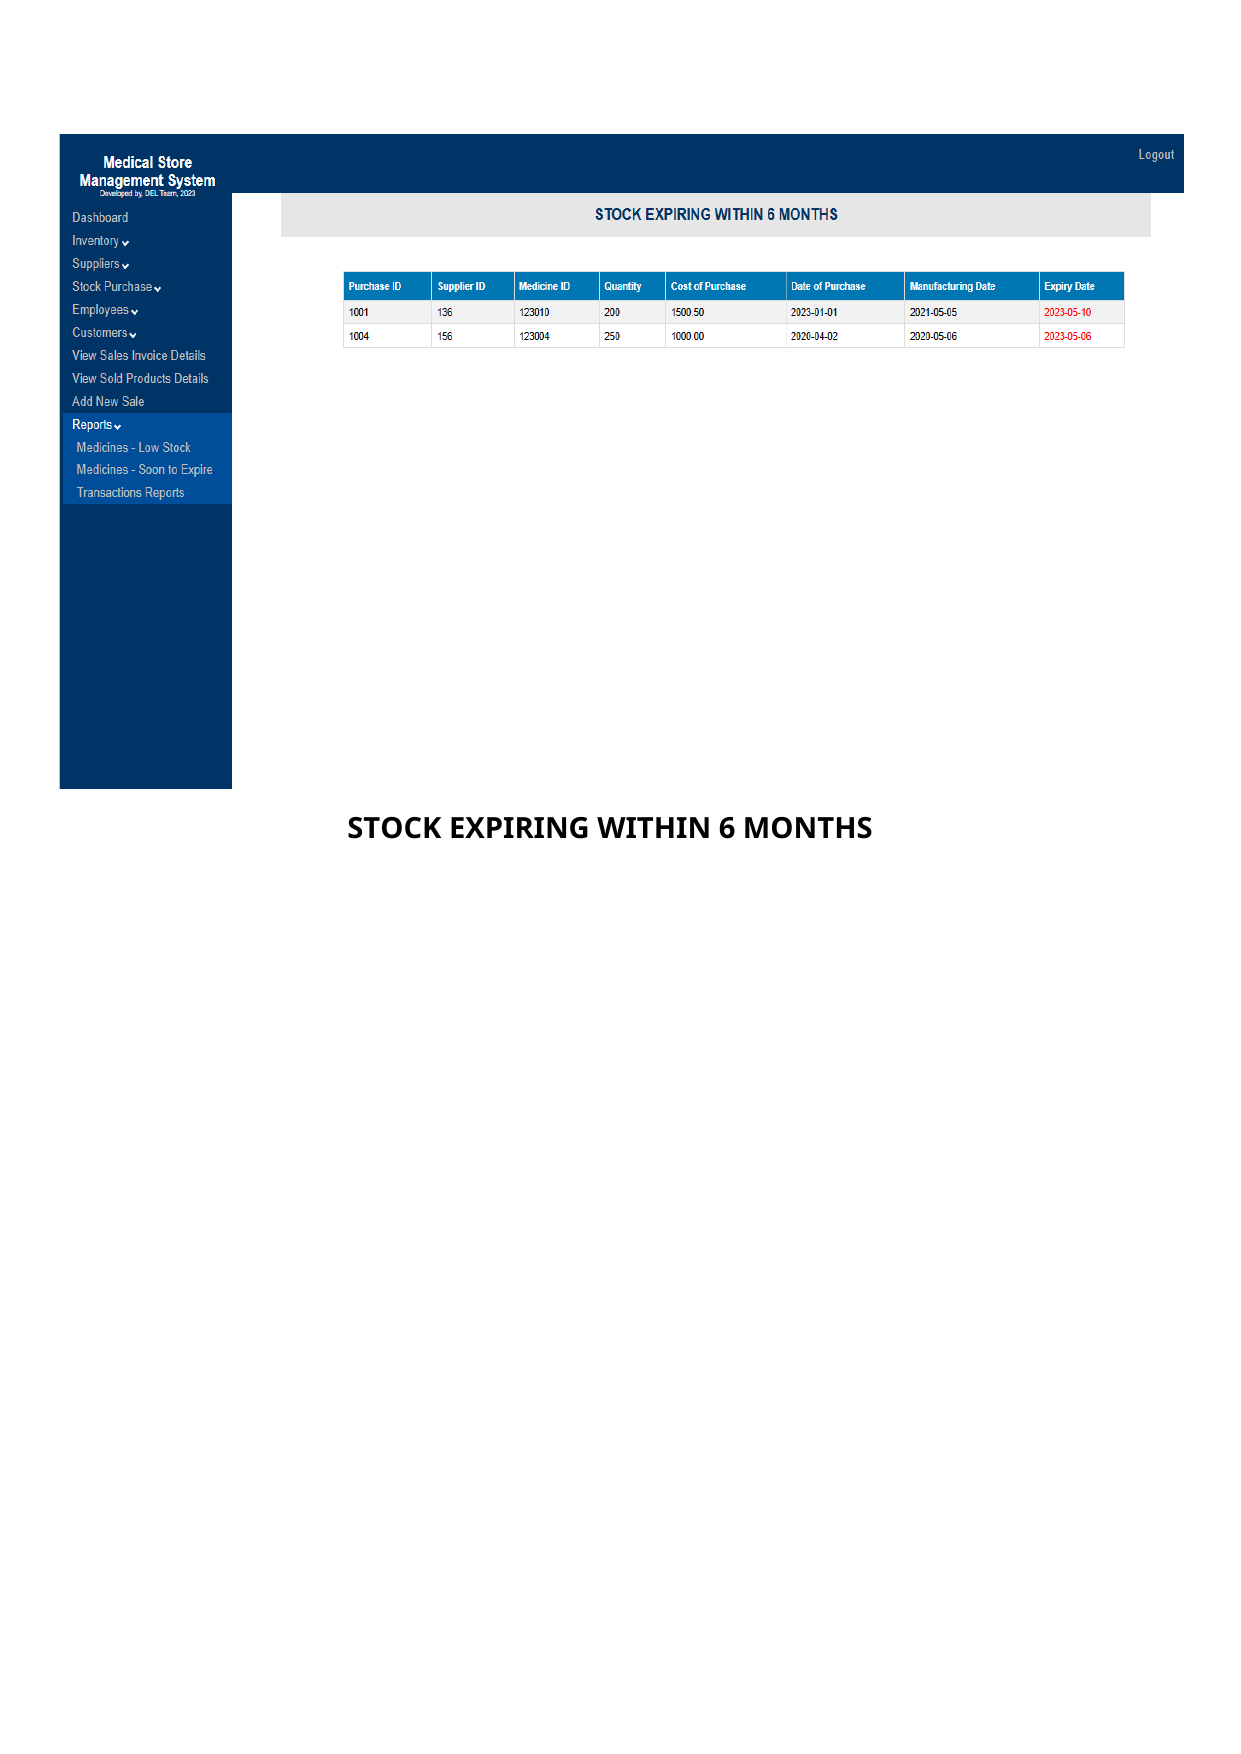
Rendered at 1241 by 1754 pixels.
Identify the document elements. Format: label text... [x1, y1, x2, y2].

picture [59, 134, 1184, 789]
text STOCK EXPIRING WITHIN 6 MONTHS [59, 807, 1181, 847]
